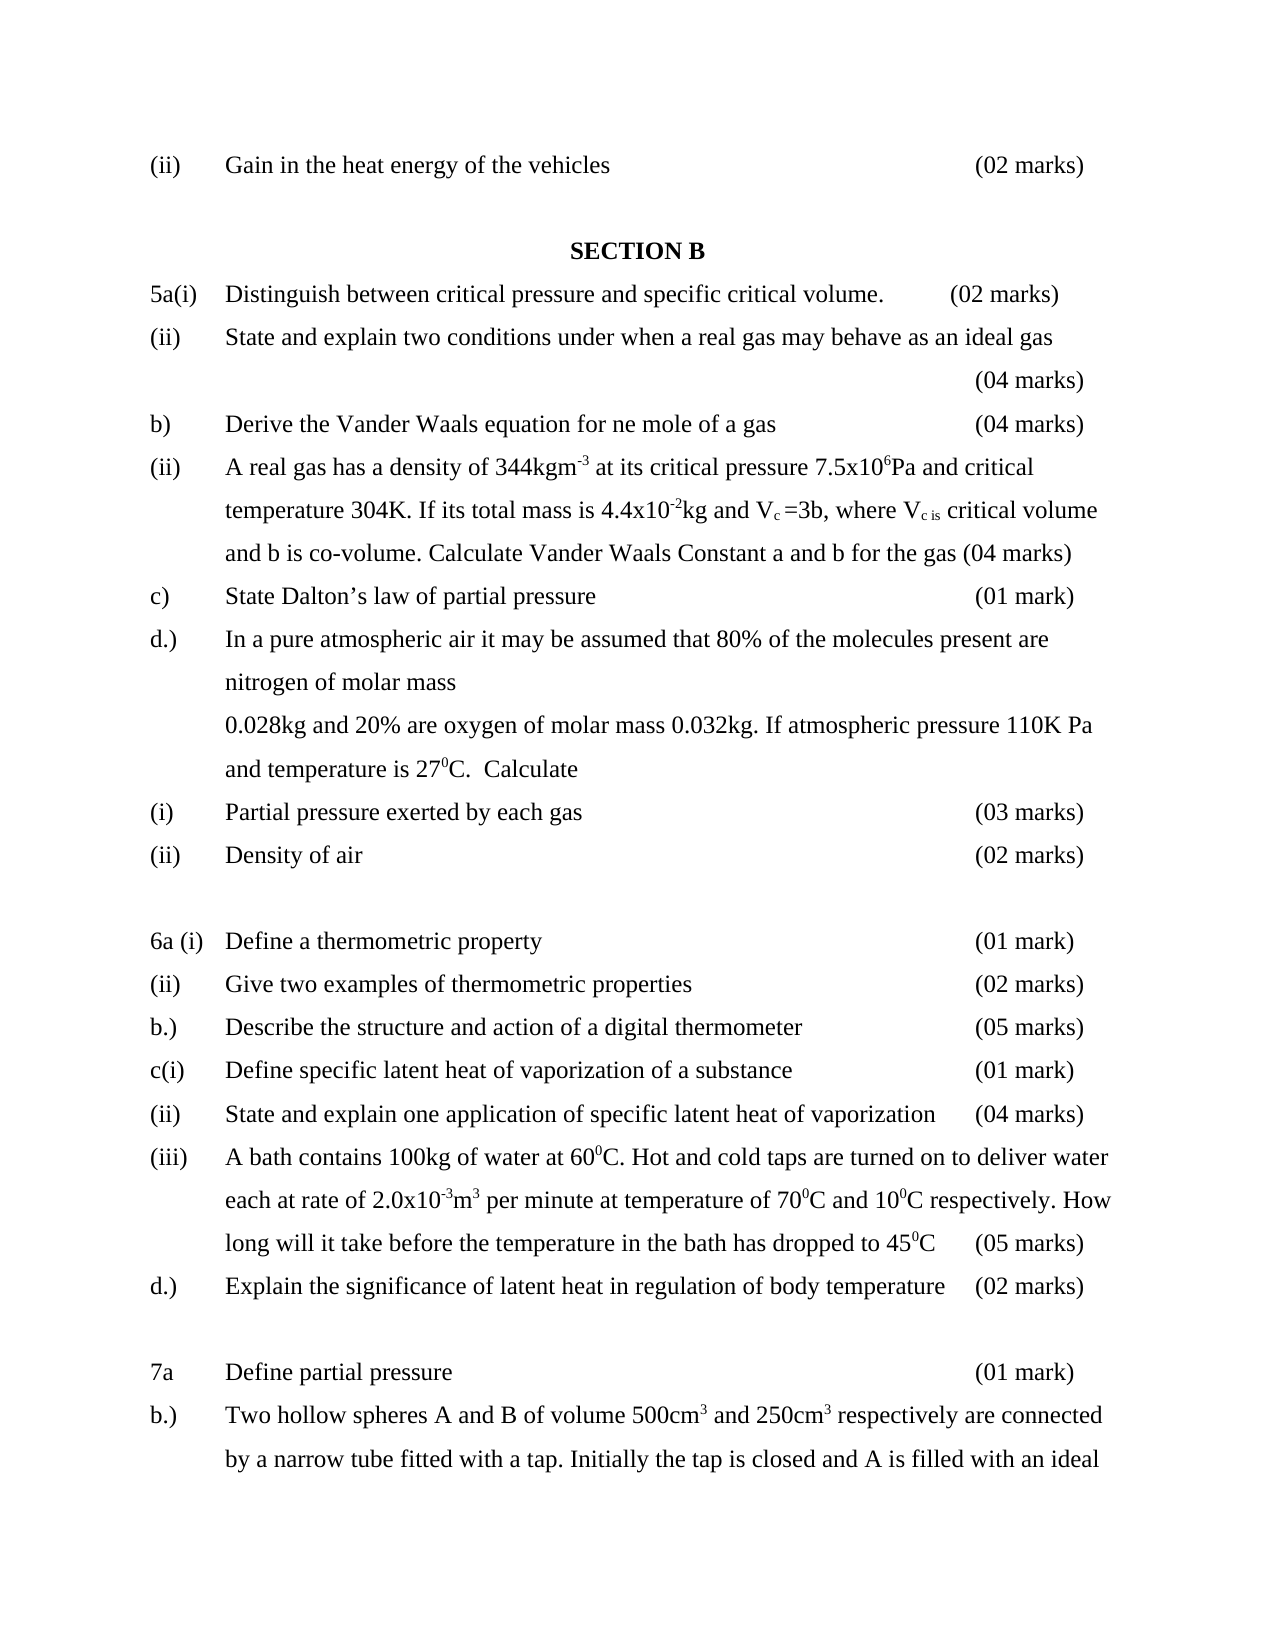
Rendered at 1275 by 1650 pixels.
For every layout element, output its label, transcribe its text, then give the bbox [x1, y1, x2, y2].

text b.) Describe the structure and action of a digital thermometer (05 marks) [150, 1012, 1125, 1041]
text (04 marks) [900, 366, 1125, 394]
text SECTION B [150, 236, 1125, 265]
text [150, 1401, 1125, 1472]
text 5a(i) Distinguish between critical pressure and specific critical volume. (02 marks) [150, 279, 1125, 308]
text 7a Define partial pressure (01 mark) [150, 1357, 1125, 1386]
text (ii) Density of air (02 marks) [150, 840, 1125, 869]
text (ii) A real gas has a density of 344kgm-3 at its critical pressure 7.5x106Pa and critical temperature 304K. If its total mass is 4.4x10-2kg and Vc =3b, where Vc is critical volume and b is co-volume. Calculate Vander Waals Constant a and b for the gas (04 marks) [150, 452, 1125, 567]
text d.) Explain the significance of latent heat in regulation of body temperature (02 marks) [150, 1271, 1125, 1300]
text d.) In a pure atmospheric air it may be assumed that 80% of the molecules present are nitrogen of molar mass 0.028kg and 20% are oxygen of molar mass 0.032kg. If atmospheric pressure 110K Pa and temperature is 270C. Calculate [150, 624, 1125, 782]
text (ii) State and explain two conditions under when a real gas may behave as an ideal gas [150, 322, 1125, 351]
text (ii) Gain in the heat energy of the vehicles (02 marks) [150, 150, 1125, 179]
text (iii) A bath contains 100kg of water at 600C. Hot and cold taps are turned on to deliver water each at rate of 2.0x10-3m3 per minute at temperature of 700C and 100C respectively. How long will it take before the temperature in the bath has dropped to 450C (05 marks) [150, 1142, 1125, 1257]
text c(i) Define specific latent heat of vaporization of a substance (01 mark) [150, 1056, 1125, 1084]
text (ii) Give two examples of thermometric properties (02 marks) [150, 969, 1125, 998]
text 6a (i) Define a thermometric property (01 mark) [150, 926, 1125, 955]
text b) Derive the Vander Waals equation for ne mole of a gas (04 marks) [150, 409, 1125, 437]
text (i) Partial pressure exerted by each gas (03 marks) [150, 797, 1125, 826]
text (ii) State and explain one application of specific latent heat of vaporization (04 marks) [150, 1099, 1125, 1127]
text c) State Dalton’s law of partial pressure (01 mark) [150, 581, 1125, 610]
